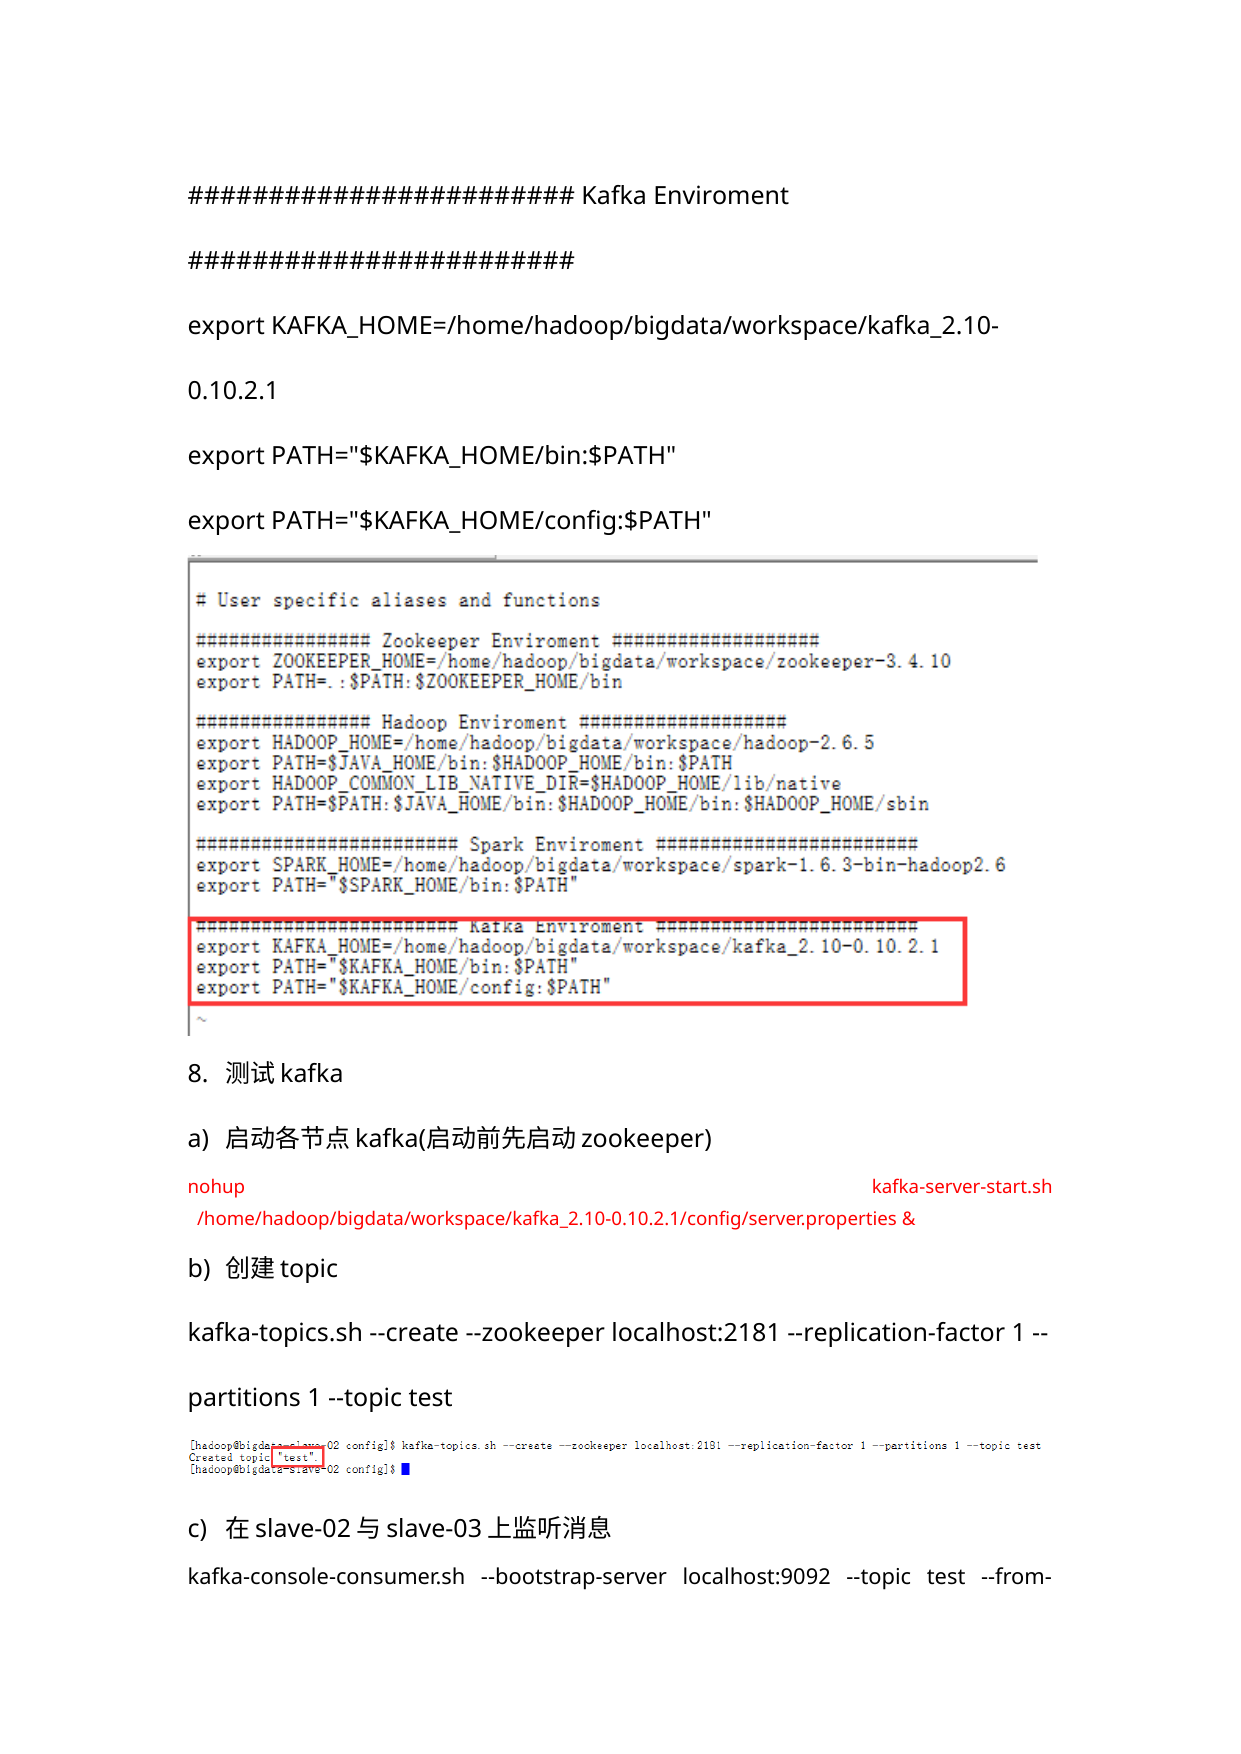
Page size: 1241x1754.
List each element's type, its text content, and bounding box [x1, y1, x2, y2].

text ######################## Kafka Enviroment ######################## [187, 162, 1053, 292]
text export PATH="$KAFKA_HOME/config:$PATH" [187, 487, 1053, 552]
text nohup kafka-server-start.sh /home/hadoop/bigdata/workspace/kafka_2.10-0.10.2.1/config/server.properties & [187, 1169, 1053, 1234]
text kafka-topics.sh --create --zookeeper localhost:2181 --replication-factor 1 --partitions 1 --topic test [187, 1299, 1053, 1429]
picture [187, 555, 1038, 1036]
list 启动各节点kafka(启动前先启动zookeeper) [187, 1104, 1053, 1169]
list 在slave-02与slave-03上监听消息 [187, 1494, 1053, 1559]
list 创建topic [187, 1234, 1053, 1299]
list 测试kafka [187, 1039, 1053, 1104]
picture [187, 1434, 1053, 1490]
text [187, 1559, 1053, 1592]
text export KAFKA_HOME=/home/hadoop/bigdata/workspace/kafka_2.10-0.10.2.1 [187, 292, 1053, 422]
text export PATH="$KAFKA_HOME/bin:$PATH" [187, 422, 1053, 487]
